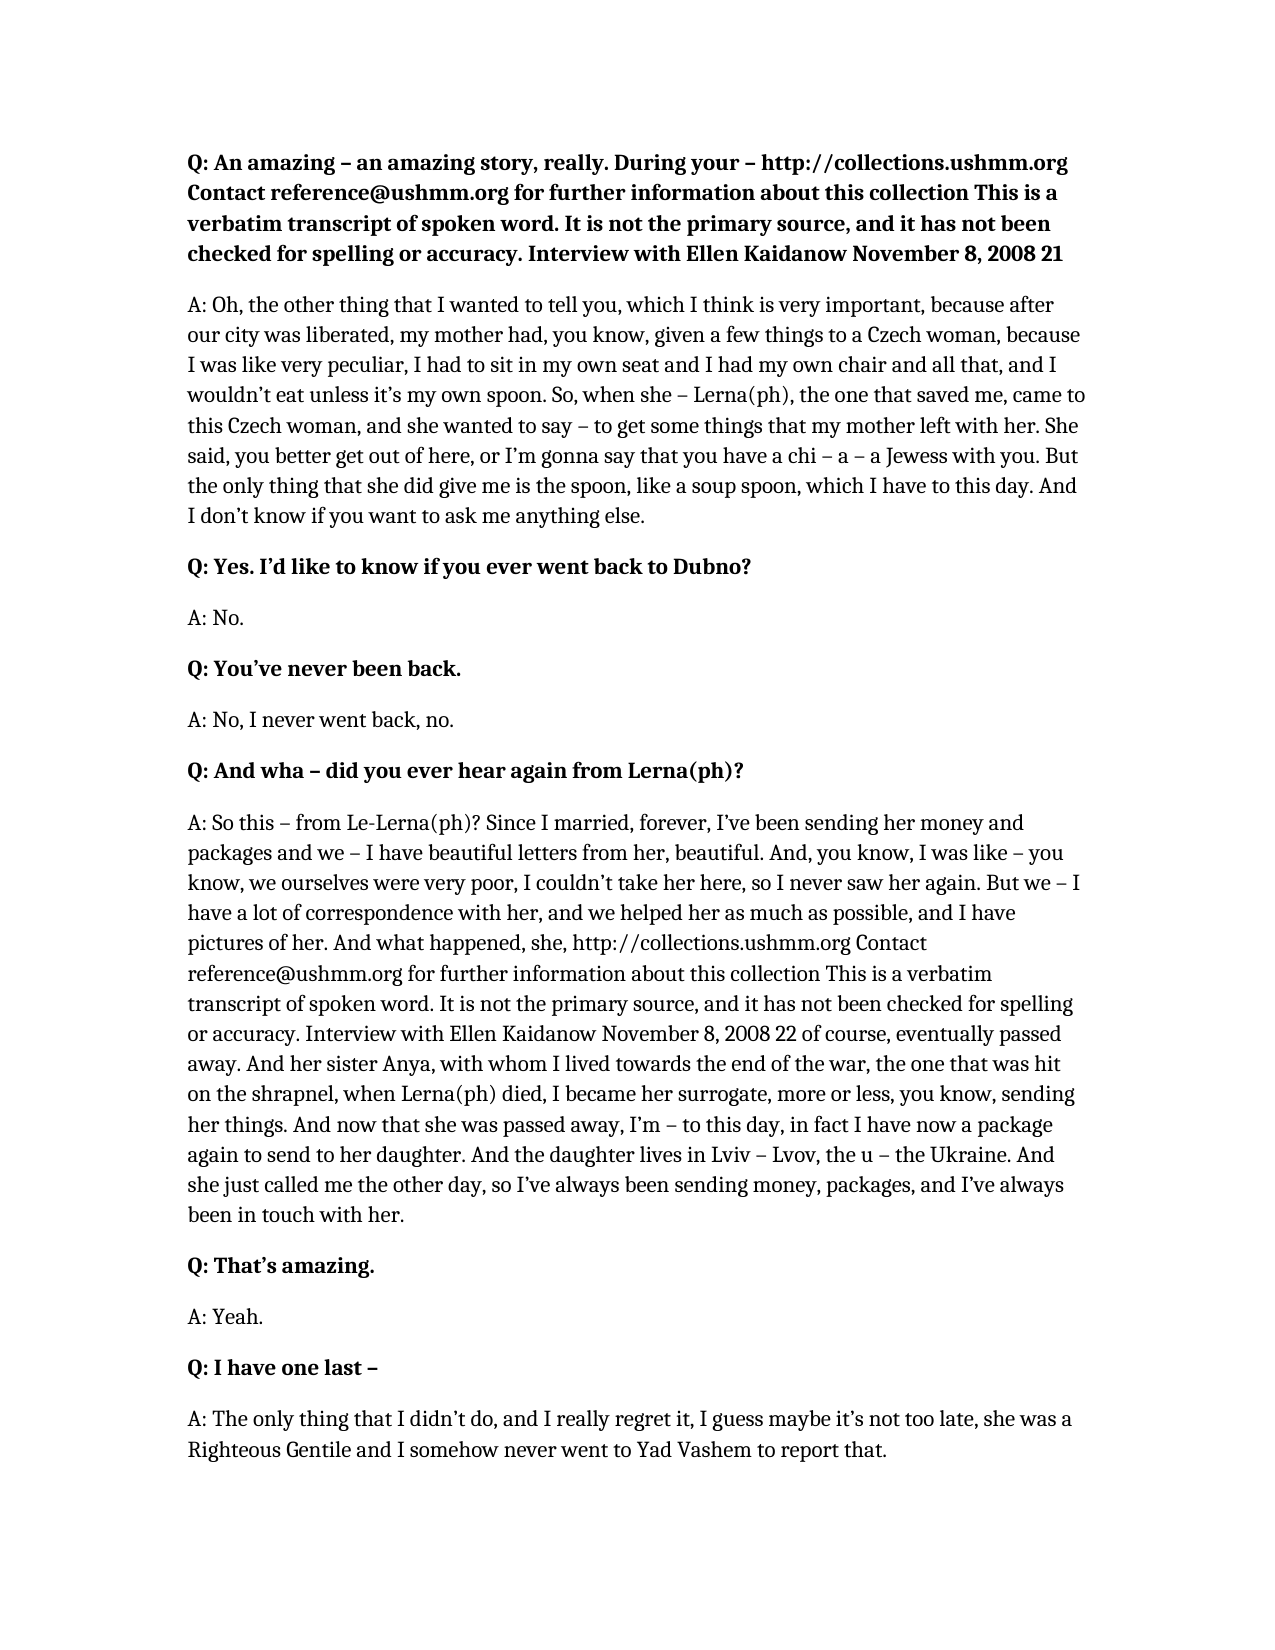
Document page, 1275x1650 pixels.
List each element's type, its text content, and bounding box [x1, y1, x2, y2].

text A: Yeah. [187, 1304, 1087, 1331]
text A: No, I never went back, no. [187, 707, 1087, 734]
text A: No. [187, 605, 1087, 632]
text Q: You’ve never been back. [187, 656, 1087, 683]
text A: Oh, the other thing that I wanted to tell you, which I think is very important, because after our city was liberated, my mother had, you know, given a few things to a Czech woman, because I was like very peculiar, I had to sit in my own seat and I had my own chair and all that, and I wouldn’t eat unless it’s my own spoon. So, when she – Lerna(ph), the one that saved me, came to this Czech woman, and she wanted to say – to get some things that my mother left with her. She said, you better get out of here, or I’m gonna say that you have a chi – a – a Jewess with you. But the only thing that she did give me is the spoon, like a soup spoon, which I have to this day. And I don’t know if you want to ask me anything else. [187, 292, 1087, 529]
text Q: I have one last – [187, 1355, 1087, 1382]
text Q: Yes. I’d like to know if you ever went back to Dubno? [187, 554, 1087, 581]
text Q: That’s amazing. [187, 1253, 1087, 1279]
text Q: An amazing – an amazing story, really. During your – http://collections.ushmm.org Contact reference@ushmm.org for further information about this collection This is a verbatim transcript of spoken word. It is not the primary source, and it has not been checked for spelling or accuracy. Interview with Ellen Kaidanow November 8, 2008 21 [187, 150, 1087, 267]
text Q: And wha – did you ever hear again from Lerna(ph)? [187, 758, 1087, 785]
text A: So this – from Le-Lerna(ph)? Since I married, forever, I’ve been sending her money and packages and we – I have beautiful letters from her, beautiful. And, you know, I was like – you know, we ourselves were very poor, I couldn’t take her here, so I never saw her again. But we – I have a lot of correspondence with her, and we helped her as much as possible, and I have pictures of her. And what happened, she, http://collections.ushmm.org Contact reference@ushmm.org for further information about this collection This is a verbatim transcript of spoken word. It is not the primary source, and it has not been checked for spelling or accuracy. Interview with Ellen Kaidanow November 8, 2008 22 of course, eventually passed away. And her sister Anya, with whom I lived towards the end of the war, the one that was hit on the shrapnel, when Lerna(ph) died, I became her surrogate, more or less, you know, sending her things. And now that she was passed away, I’m – to this day, in fact I have now a package again to send to her daughter. And the daughter lives in Lviv – Lvov, the u – the Ukraine. And she just called me the other day, so I’ve always been sending money, packages, and I’ve always been in touch with her. [187, 809, 1087, 1228]
text A: The only thing that I didn’t do, and I really regret it, I guess maybe it’s not too late, she was a Righteous Gentile and I somehow never went to Yad Vashem to report that. [187, 1406, 1087, 1463]
